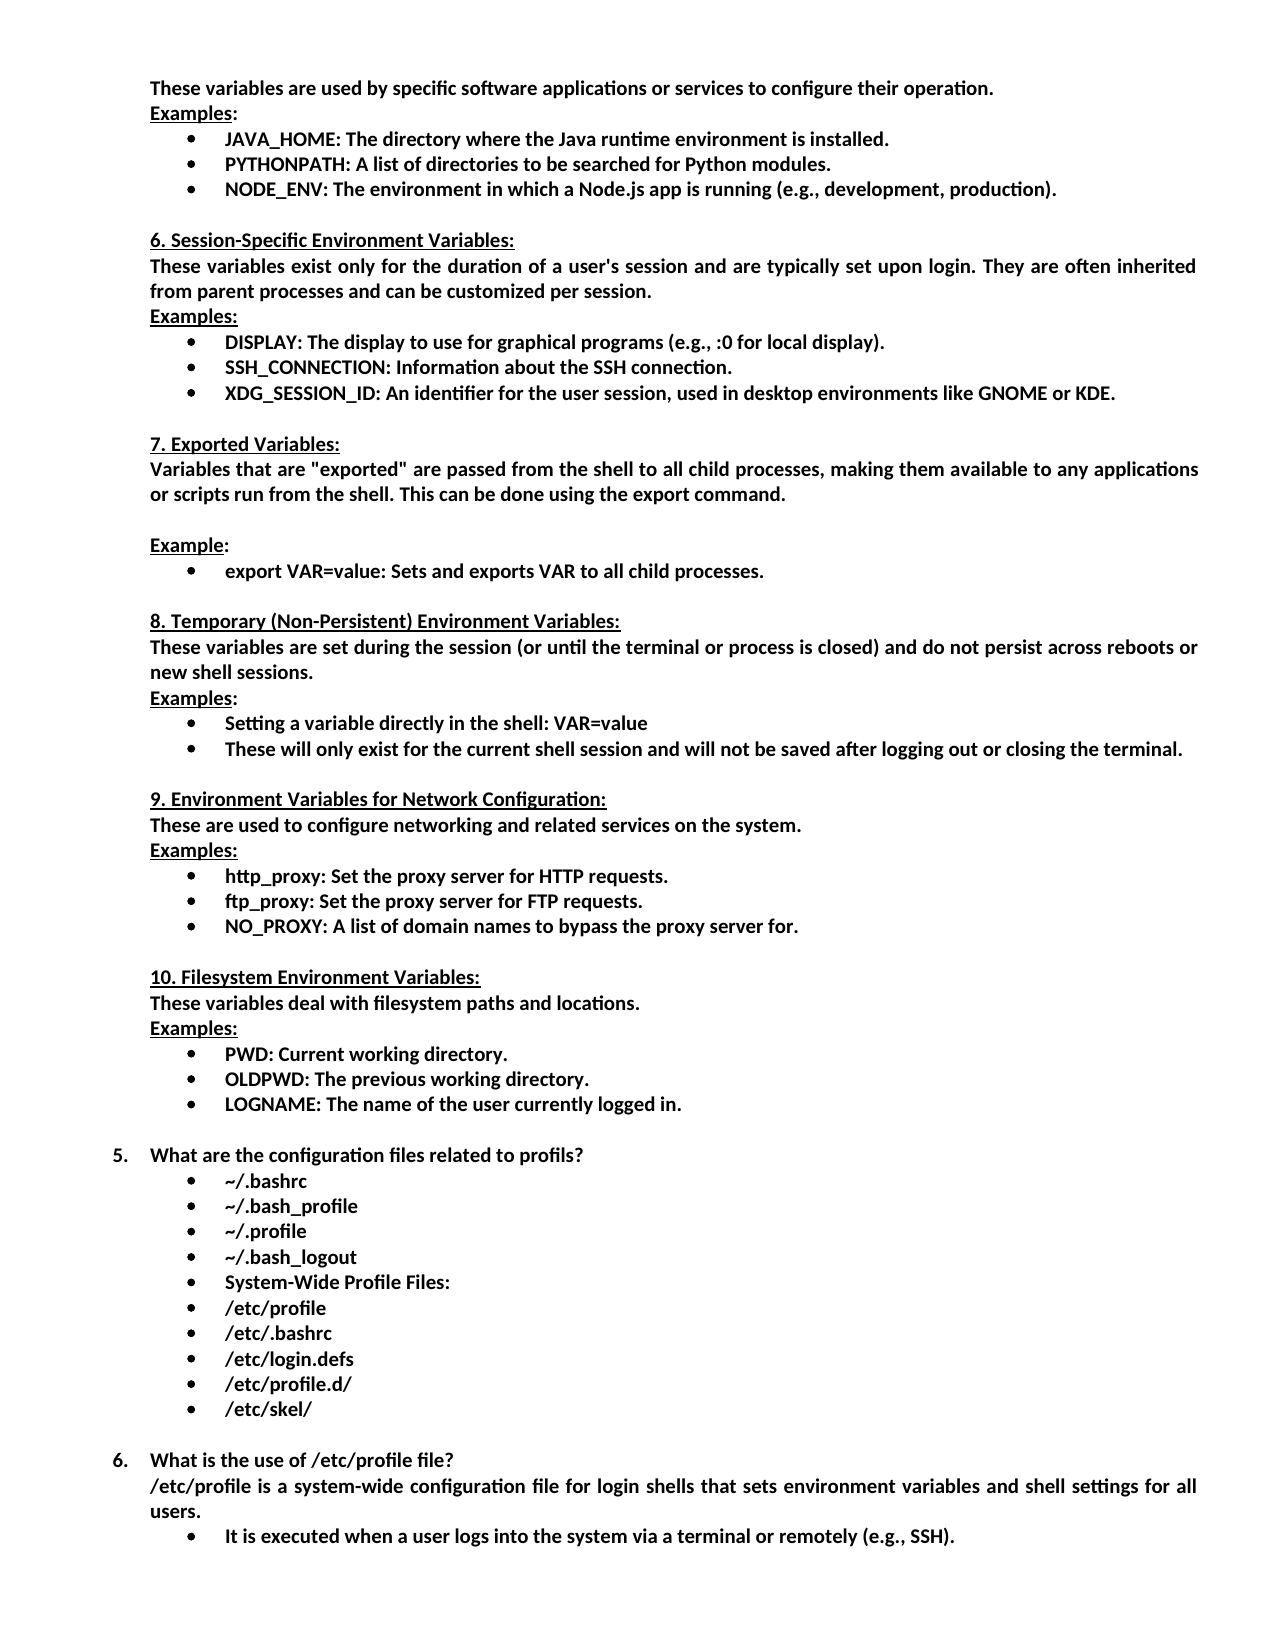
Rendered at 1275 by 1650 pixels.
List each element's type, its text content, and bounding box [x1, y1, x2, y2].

list /etc/profile [187, 1295, 1200, 1320]
list Example: [150, 532, 1200, 558]
list Examples: [150, 685, 1200, 710]
list ~/.bashrc [187, 1168, 1200, 1193]
list These are used to configure networking and related services on the system. [150, 812, 1200, 837]
list PWD: Current working directory. [187, 1041, 1200, 1066]
list NODE_ENV: The environment in which a Node.js app is running (e.g., development, production). [187, 177, 1200, 202]
list /etc/profile.d/ [187, 1371, 1200, 1397]
list /etc/.bashrc [187, 1320, 1200, 1346]
list It is executed when a user logs into the system via a terminal or remotely (e.g., SSH). [187, 1524, 1200, 1549]
list OLDPWD: The previous working directory. [187, 1066, 1200, 1092]
list LOGNAME: The name of the user currently logged in. [187, 1092, 1200, 1117]
list 9. Environment Variables for Network Configuration: [150, 787, 1200, 812]
list ~/.bash_profile [187, 1193, 1200, 1219]
list These variables deal with filesystem paths and locations. [150, 990, 1200, 1015]
list XDG_SESSION_ID: An identifier for the user session, used in desktop environments like GNOME or KDE. [187, 380, 1200, 405]
list What is the use of /etc/profile file? [112, 1447, 1200, 1473]
list /etc/profile is a system-wide configuration file for login shells that sets environment variables and shell settings for all users. [150, 1473, 1200, 1524]
list ~/.bash_logout [187, 1244, 1200, 1269]
list Examples: [150, 304, 1200, 329]
list 7. Exported Variables: [150, 431, 1200, 456]
list export VAR=value: Sets and exports VAR to all child processes. [187, 558, 1200, 583]
list ftp_proxy: Set the proxy server for FTP requests. [187, 888, 1200, 914]
list Setting a variable directly in the shell: VAR=value [187, 710, 1200, 736]
list DISPLAY: The display to use for graphical programs (e.g., :0 for local display). [187, 329, 1200, 354]
list /etc/skel/ [187, 1397, 1200, 1422]
list JAVA_HOME: The directory where the Java runtime environment is installed. [187, 126, 1200, 151]
list Variables that are "exported" are passed from the shell to all child processes, making them available to any applications or scripts run from the shell. This can be done using the export command. [150, 456, 1200, 507]
list Examples: [150, 100, 1200, 126]
list SSH_CONNECTION: Information about the SSH connection. [187, 354, 1200, 380]
list ~/.profile [187, 1219, 1200, 1244]
list Examples: [150, 1015, 1200, 1041]
list These variables exist only for the duration of a user's session and are typically set upon login. They are often inherited from parent processes and can be customized per session. [150, 253, 1200, 304]
list These will only exist for the current shell session and will not be saved after logging out or closing the terminal. [187, 736, 1200, 761]
list These variables are used by specific software applications or services to configure their operation. [150, 75, 1200, 100]
list /etc/login.defs [187, 1346, 1200, 1371]
list System-Wide Profile Files: [187, 1269, 1200, 1295]
list 6. Session-Specific Environment Variables: [150, 227, 1200, 253]
list What are the configuration files related to profils? [112, 1142, 1200, 1168]
list 10. Filesystem Environment Variables: [150, 964, 1200, 990]
list NO_PROXY: A list of domain names to bypass the proxy server for. [187, 914, 1200, 939]
list PYTHONPATH: A list of directories to be searched for Python modules. [187, 151, 1200, 177]
list These variables are set during the session (or until the terminal or process is closed) and do not persist across reboots or new shell sessions. [150, 634, 1200, 685]
list Examples: [150, 837, 1200, 863]
list 8. Temporary (Non-Persistent) Environment Variables: [150, 609, 1200, 634]
list http_proxy: Set the proxy server for HTTP requests. [187, 863, 1200, 888]
